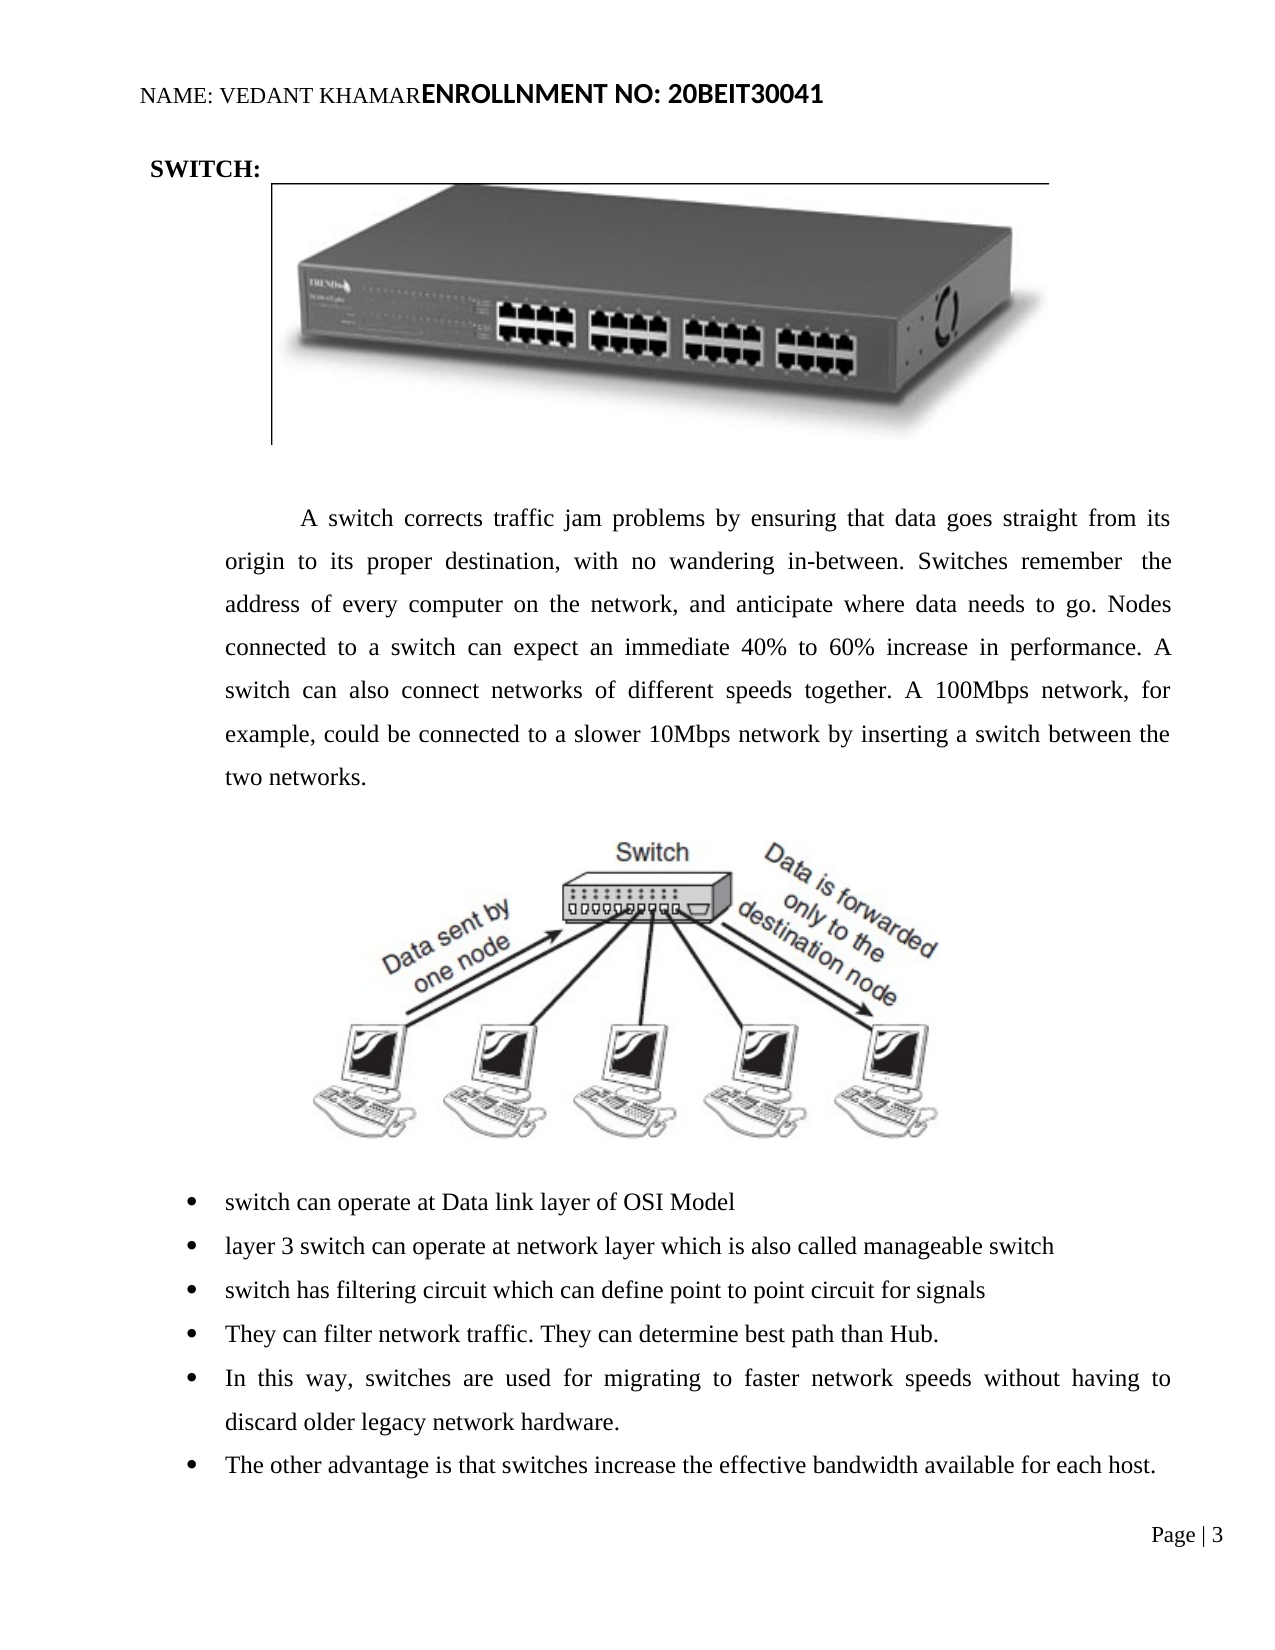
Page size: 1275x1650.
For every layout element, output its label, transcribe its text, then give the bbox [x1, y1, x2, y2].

subtitle SWITCH: [150, 154, 1223, 183]
text A switch corrects traffic jam problems by ensuring that data goes straight from its origin to its proper destination, with no wandering in-between. Switches remember the address of every computer on the network, and anticipate where data needs to go. Nodes connected to a switch can expect an immediate 40% to 60% increase in performance. A switch can also connect networks of different speeds together. A 100Mbps network, for example, could be connected to a slower 10Mbps network by inserting a switch between the two networks. [225, 503, 1172, 791]
list layer 3 switch can operate at network layer which is also called manageable switch [187, 1231, 1223, 1260]
list switch can operate at Data link layer of OSI Model [187, 1187, 1223, 1216]
list In this way, switches are used for migrating to faster network speeds without having to discard older legacy network hardware. [187, 1363, 1172, 1435]
picture [312, 841, 940, 1139]
picture [271, 183, 1050, 445]
list They can filter network traffic. They can determine best path than Hub. [187, 1319, 1223, 1348]
list switch has filtering circuit which can define point to point circuit for signals [187, 1275, 1223, 1304]
list The other advantage is that switches increase the effective bandwidth available for each host. [187, 1450, 1223, 1478]
